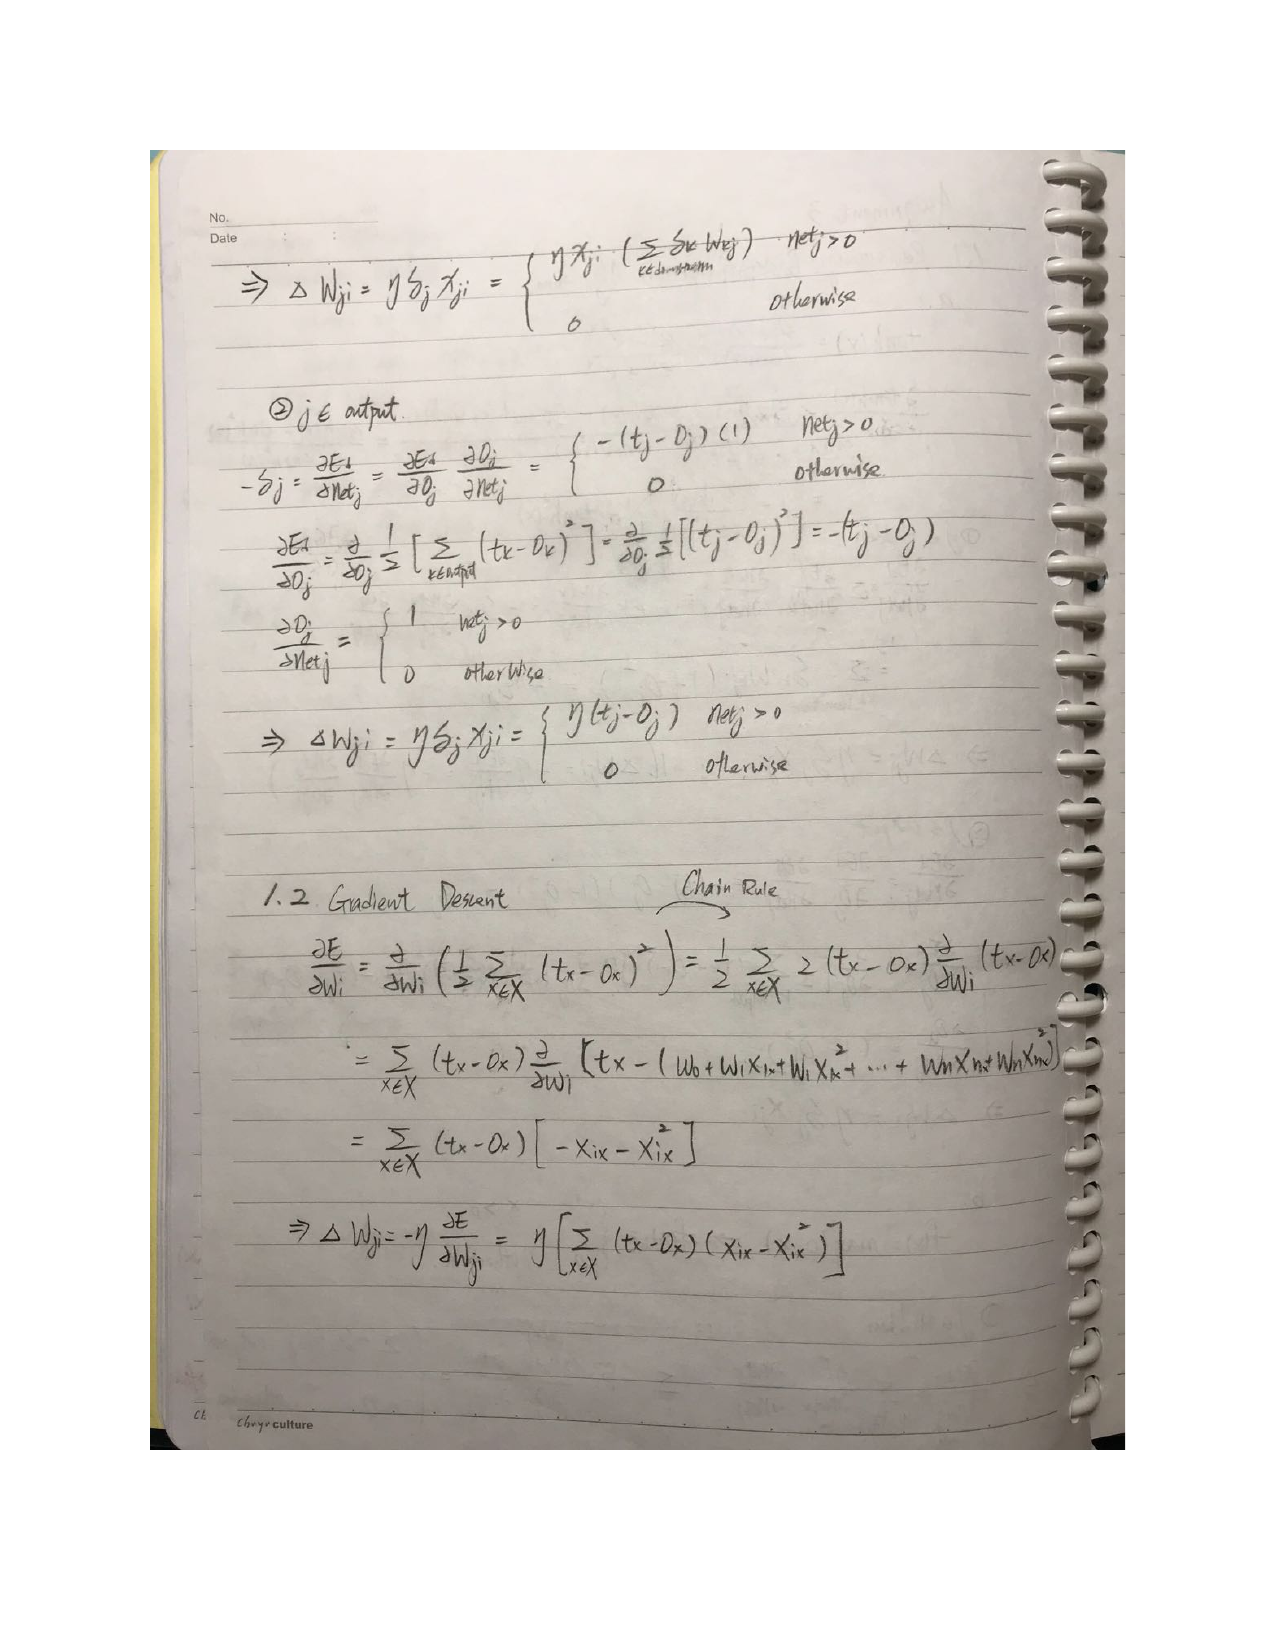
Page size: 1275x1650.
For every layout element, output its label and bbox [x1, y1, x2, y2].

picture [150, 150, 1125, 1450]
